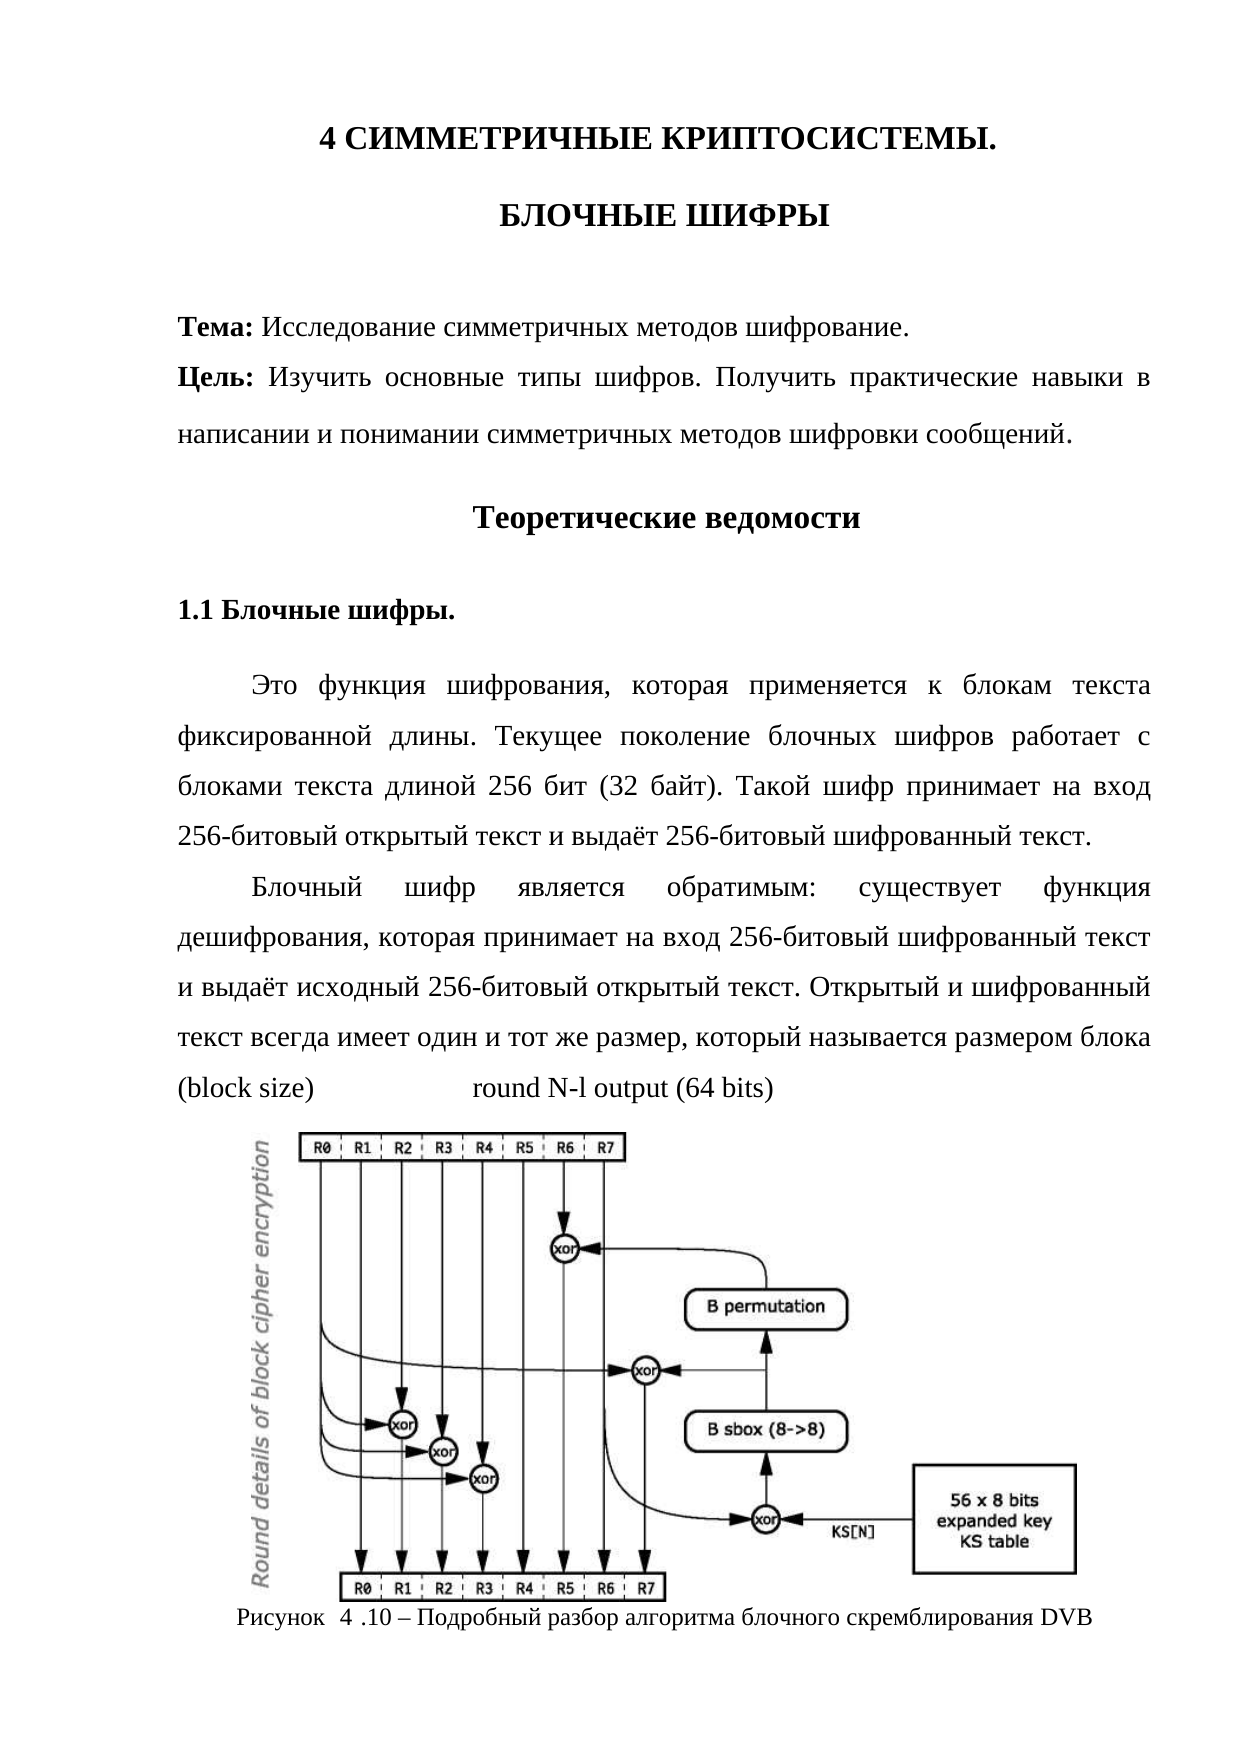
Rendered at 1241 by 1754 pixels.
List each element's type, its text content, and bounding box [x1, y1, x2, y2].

picture [251, 1132, 1077, 1602]
text . [177, 309, 1152, 342]
text . [177, 359, 1152, 452]
subtitle Блочные шифры. [177, 592, 1152, 626]
text – [177, 1602, 1152, 1630]
text Это функция шифрования, которая применяется к блокам текста фиксированной длины. Текущее поколение блочных шифров работает с блоками текста длиной 256 бит (32 байт). Такой шифр принимает на вход 256-битовый открытый текст и выдаёт 256-битовый шифрованный текст. [177, 667, 1152, 852]
subtitle Теоретические ведомости [177, 497, 1152, 535]
text Блочный шифр является обратимым: существует функция дешифрования, которая принимает на вход 256-битовый шифрованный текст и выдаёт исходный 256-битовый открытый текст. Открытый и шифрованный текст всегда имеет один и тот же размер, который называется размером блока (block size) round N-l output (64 bits) [177, 869, 1152, 1103]
subtitle Симметричные криптосистемы. Блочные шифры [177, 118, 1152, 233]
